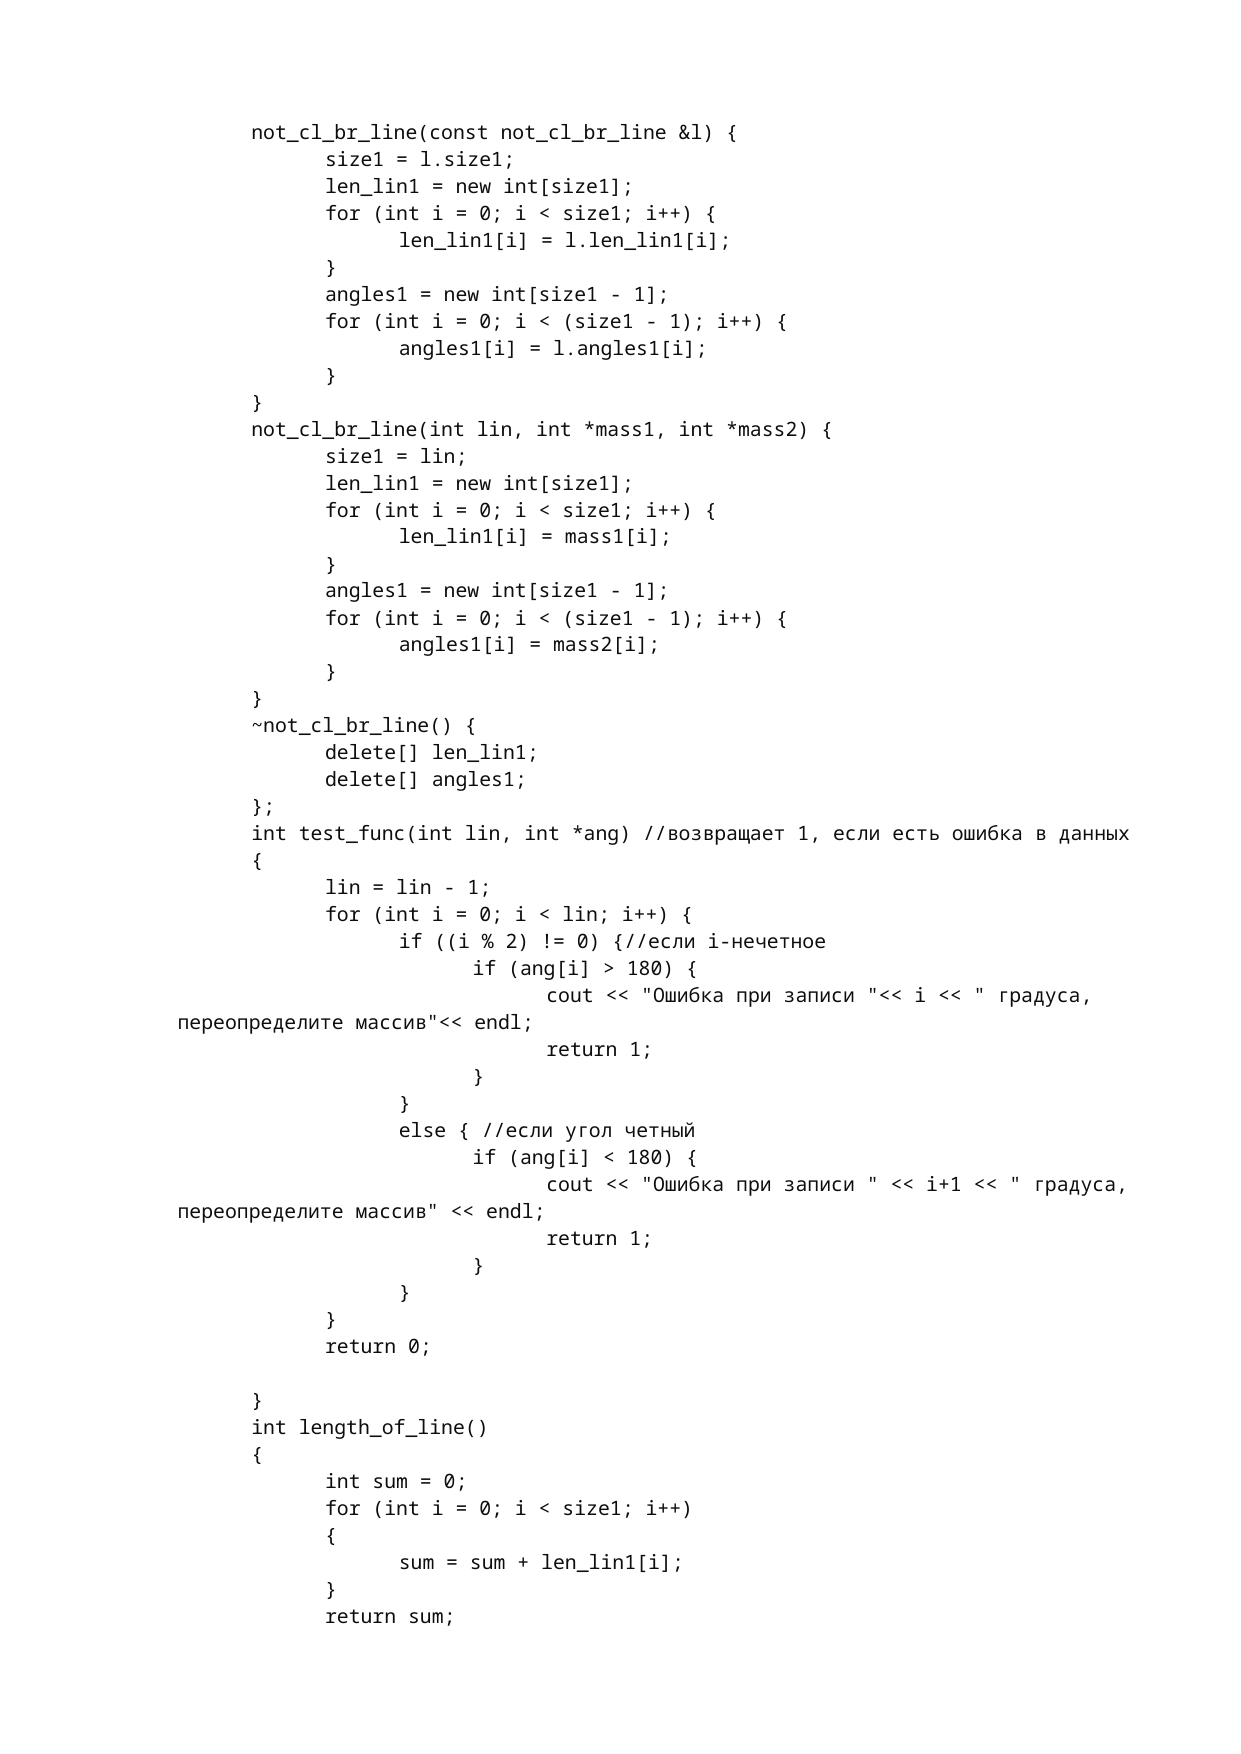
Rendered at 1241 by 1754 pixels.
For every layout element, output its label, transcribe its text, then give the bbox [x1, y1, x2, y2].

text int test_func(int lin, int *ang) //возвращает 1, если есть ошибка в данных [177, 819, 1152, 847]
text if ((i % 2) != 0) {//если i-нечетное [177, 927, 1152, 954]
text len_lin1 = new int[size1]; [177, 172, 1152, 199]
text return 1; [177, 1035, 1152, 1062]
text if (ang[i] < 180) { [177, 1143, 1152, 1170]
text len_lin1[i] = mass1[i]; [177, 523, 1152, 550]
text ~not_cl_br_line() { [177, 712, 1152, 739]
text } [177, 1251, 1152, 1278]
text for (int i = 0; i < (size1 - 1); i++) { [177, 604, 1152, 631]
text angles1 = new int[size1 - 1]; [177, 280, 1152, 307]
text int length_of_line() [177, 1413, 1152, 1440]
text for (int i = 0; i < (size1 - 1); i++) { [177, 307, 1152, 334]
text { [177, 1521, 1152, 1548]
text sum = sum + len_lin1[i]; [177, 1548, 1152, 1575]
text delete[] len_lin1; [177, 739, 1152, 766]
text else { //если угол четный [177, 1116, 1152, 1143]
text } [177, 361, 1152, 388]
text } [177, 1089, 1152, 1116]
text } [177, 685, 1152, 712]
text angles1 = new int[size1 - 1]; [177, 577, 1152, 604]
text cout << "Ошибка при записи "<< i << " градуса, переопределите массив"<< endl; [177, 981, 1152, 1035]
text size1 = l.size1; [177, 145, 1152, 172]
text len_lin1 = new int[size1]; [177, 469, 1152, 496]
text }; [177, 793, 1152, 819]
text if (ang[i] > 180) { [177, 954, 1152, 981]
text for (int i = 0; i < lin; i++) { [177, 901, 1152, 927]
text } [177, 388, 1152, 415]
text for (int i = 0; i < size1; i++) [177, 1494, 1152, 1521]
text { [177, 1440, 1152, 1467]
text } [177, 658, 1152, 685]
text int sum = 0; [177, 1467, 1152, 1494]
text return 0; [177, 1332, 1152, 1359]
text delete[] angles1; [177, 766, 1152, 793]
text } [177, 1278, 1152, 1305]
text } [177, 1575, 1152, 1602]
text return 1; [177, 1224, 1152, 1251]
text angles1[i] = l.angles1[i]; [177, 334, 1152, 361]
text cout << "Ошибка при записи " << i+1 << " градуса, переопределите массив" << endl; [177, 1170, 1152, 1224]
text for (int i = 0; i < size1; i++) { [177, 496, 1152, 523]
text for (int i = 0; i < size1; i++) { [177, 199, 1152, 226]
text size1 = lin; [177, 442, 1152, 469]
text len_lin1[i] = l.len_lin1[i]; [177, 226, 1152, 253]
text lin = lin - 1; [177, 873, 1152, 901]
text return sum; [177, 1602, 1152, 1629]
text } [177, 1305, 1152, 1332]
text not_cl_br_line(int lin, int *mass1, int *mass2) { [177, 415, 1152, 442]
text angles1[i] = mass2[i]; [177, 631, 1152, 658]
text not_cl_br_line(const not_cl_br_line &l) { [177, 118, 1152, 145]
text } [177, 253, 1152, 280]
text { [177, 847, 1152, 873]
text } [177, 1386, 1152, 1413]
text } [177, 550, 1152, 577]
text } [177, 1062, 1152, 1089]
